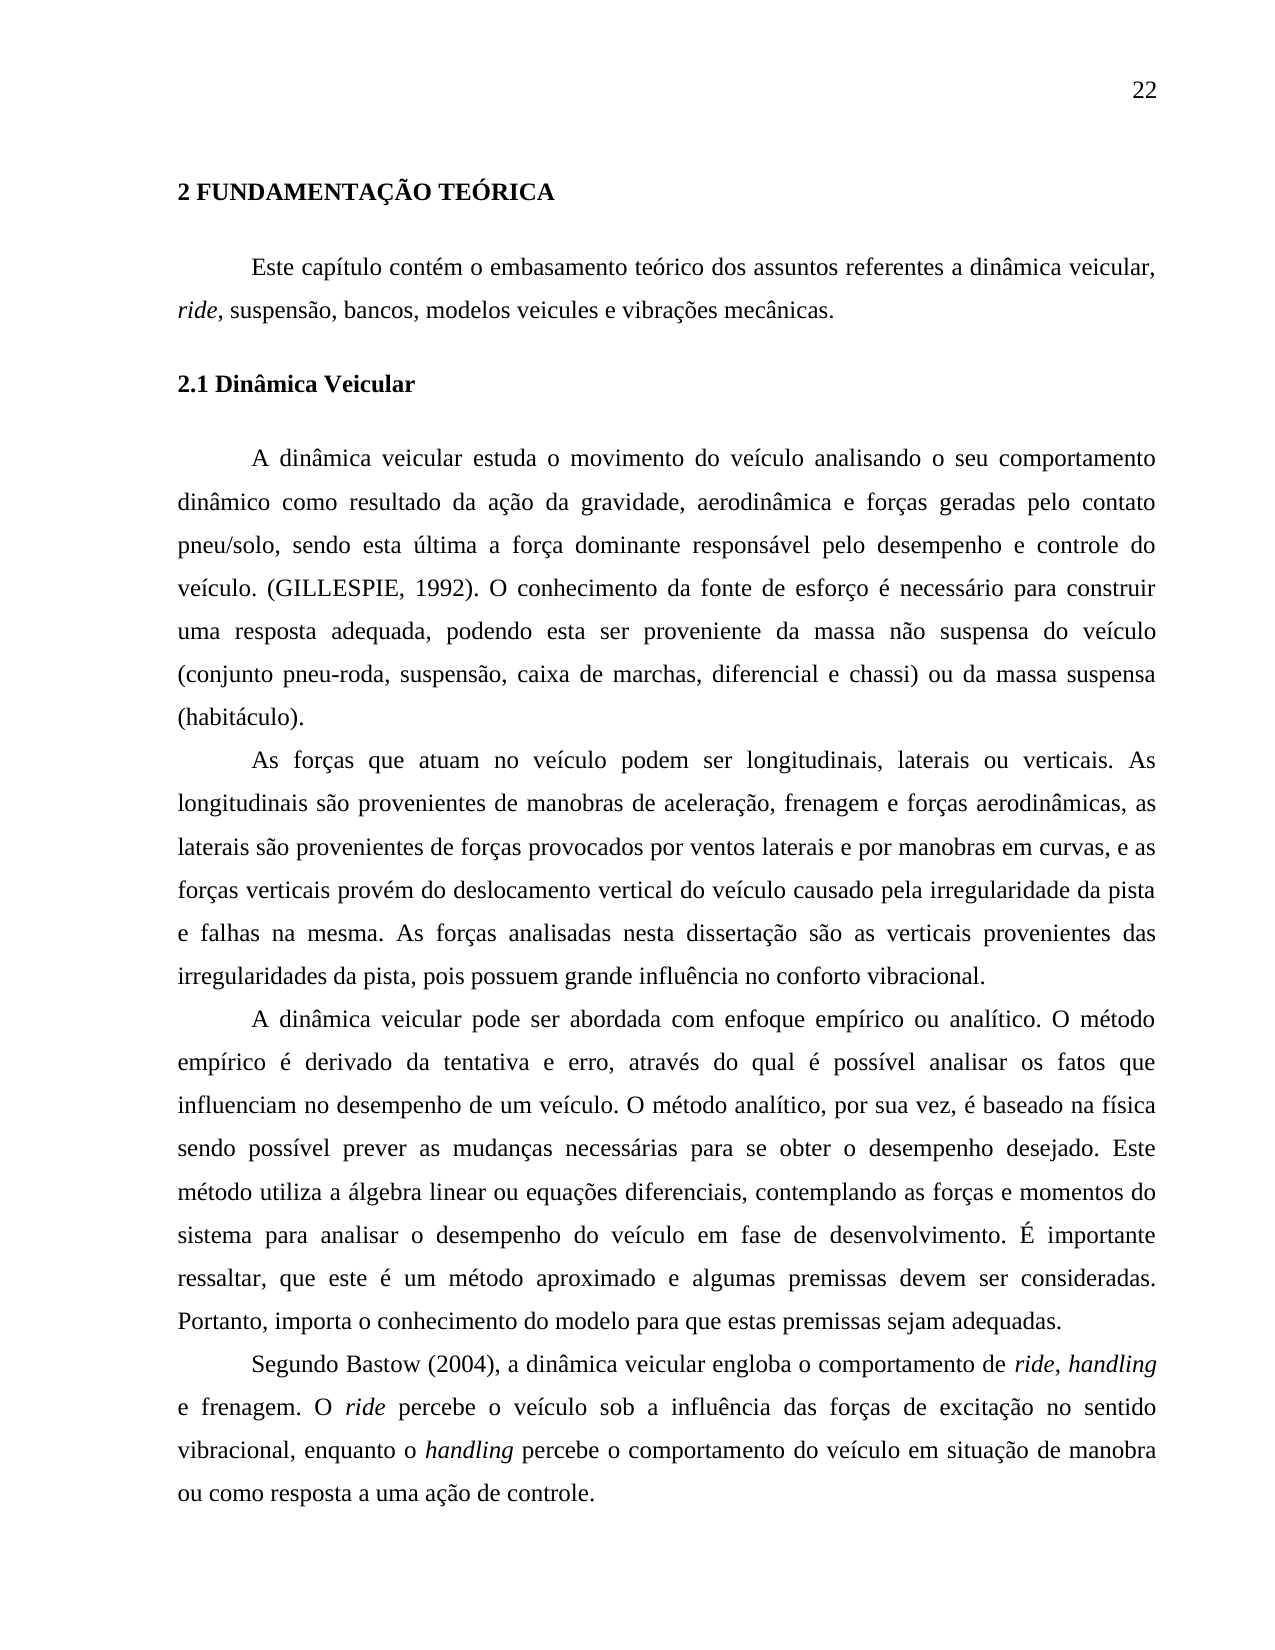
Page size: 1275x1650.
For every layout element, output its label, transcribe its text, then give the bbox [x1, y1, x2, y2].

text Este capítulo contém o embasamento teórico dos assuntos referentes a dinâmica veicular, ride, suspensão, bancos, modelos veicules e vibrações mecânicas. [177, 252, 1157, 323]
text Segundo Bastow (2004), a dinâmica veicular engloba o comportamento de ride, handling e frenagem. O ride percebe o veículo sob a influência das forças de excitação no sentido vibracional, enquanto o handling percebe o comportamento do veículo em situação de manobra ou como resposta a uma ação de controle. [177, 1349, 1157, 1507]
text As forças que atuam no veículo podem ser longitudinais, laterais ou verticais. As longitudinais são provenientes de manobras de aceleração, frenagem e forças aerodinâmicas, as laterais são provenientes de forças provocados por ventos laterais e por manobras em curvas, e as forças verticais provém do deslocamento vertical do veículo causado pela irregularidade da pista e falhas na mesma. As forças analisadas nesta dissertação são as verticais provenientes das irregularidades da pista, pois possuem grande influência no conforto vibracional. [177, 745, 1157, 990]
subtitle Dinâmica Veicular [177, 369, 1157, 398]
subtitle FUNDAMENTAÇÃO TEÓRICA [177, 177, 1157, 206]
text A dinâmica veicular pode ser abordada com enfoque empírico ou analítico. O método empírico é derivado da tentativa e erro, através do qual é possível analisar os fatos que influenciam no desempenho de um veículo. O método analítico, por sua vez, é baseado na física sendo possível prever as mudanças necessárias para se obter o desempenho desejado. Este método utiliza a álgebra linear ou equações diferenciais, contemplando as forças e momentos do sistema para analisar o desempenho do veículo em fase de desenvolvimento. É importante ressaltar, que este é um método aproximado e algumas premissas devem ser consideradas. Portanto, importa o conhecimento do modelo para que estas premissas sejam adequadas. [177, 1004, 1157, 1335]
text A dinâmica veicular estuda o movimento do veículo analisando o seu comportamento dinâmico como resultado da ação da gravidade, aerodinâmica e forças geradas pelo contato pneu/solo, sendo esta última a força dominante responsável pelo desempenho e controle do veículo. (GILLESPIE, 1992). O conhecimento da fonte de esforço é necessário para construir uma resposta adequada, podendo esta ser proveniente da massa não suspensa do veículo (conjunto pneu-roda, suspensão, caixa de marchas, diferencial e chassi) ou da massa suspensa (habitáculo). [177, 443, 1157, 731]
